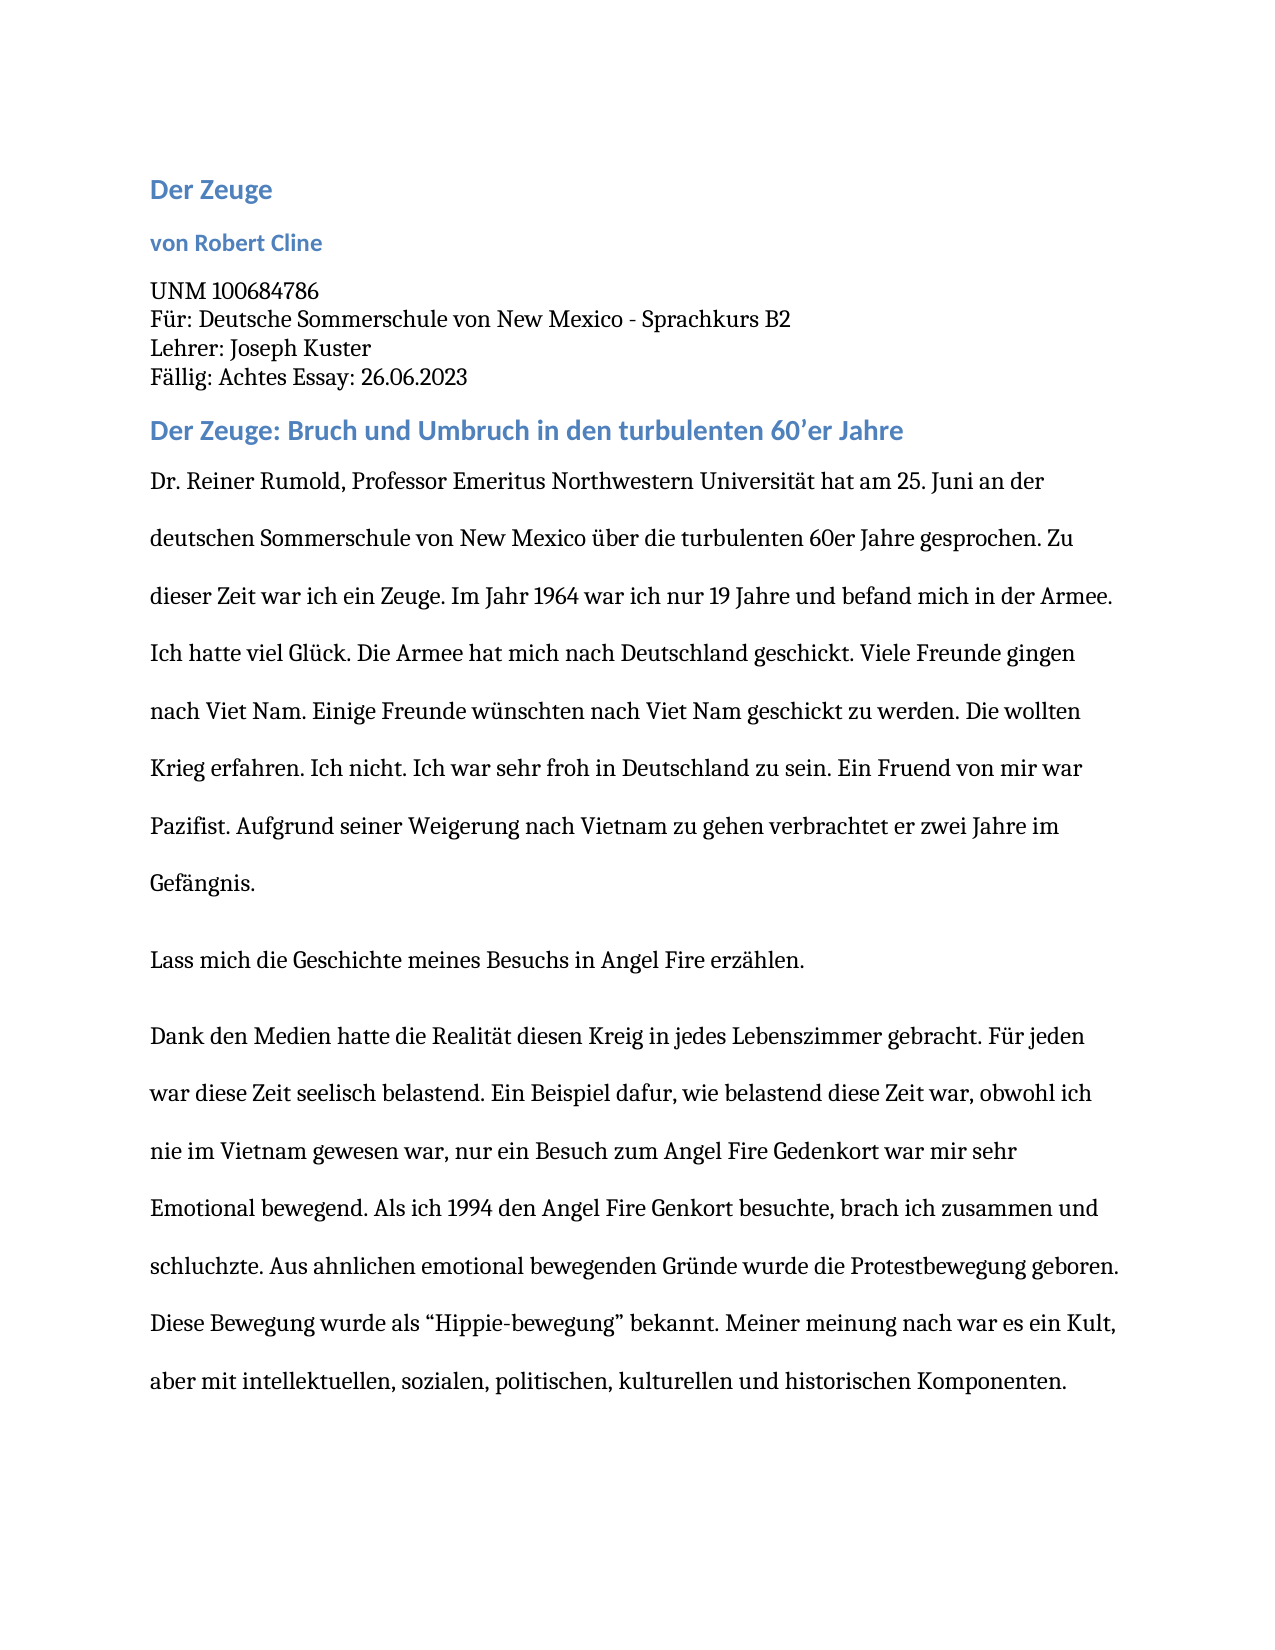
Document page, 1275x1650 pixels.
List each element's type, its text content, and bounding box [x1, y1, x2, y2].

subtitle von Robert Cline [150, 227, 1125, 258]
text Lass mich die Geschichte meines Besuchs in Angel Fire erzählen. [150, 946, 1125, 974]
text Dank den Medien hatte die Realität diesen Kreig in jedes Lebenszimmer gebracht. Für jeden war diese Zeit seelisch belastend. Ein Beispiel dafur, wie belastend diese Zeit war, obwohl ich nie im Vietnam gewesen war, nur ein Besuch zum Angel Fire Gedenkort war mir sehr Emotional bewegend. Als ich 1994 den Angel Fire Genkort besuchte, brach ich zusammen und schluchzte. Aus ahnlichen emotional bewegenden Gründe wurde die Protestbewegung geboren. Diese Bewegung wurde als “Hippie-bewegung” bekannt. Meiner meinung nach war es ein Kult, aber mit intellektuellen, sozialen, politischen, kulturellen und historischen Komponenten. [150, 1022, 1125, 1396]
text UNM 100684786 Für: Deutsche Sommerschule von New Mexico - Sprachkurs B2 Lehrer: Joseph Kuster Fällig: Achtes Essay: 26.06.2023 [150, 277, 1125, 392]
subtitle Der Zeuge [150, 171, 1125, 206]
subtitle Der Zeuge: Bruch und Umbruch in den turbulenten 60’er Jahre [150, 412, 1125, 448]
text Dr. Reiner Rumold, Professor Emeritus Northwestern Universität hat am 25. Juni an der deutschen Sommerschule von New Mexico über die turbulenten 60er Jahre gesprochen. Zu dieser Zeit war ich ein Zeuge. Im Jahr 1964 war ich nur 19 Jahre und befand mich in der Armee. Ich hatte viel Glück. Die Armee hat mich nach Deutschland geschickt. Viele Freunde gingen nach Viet Nam. Einige Freunde wünschten nach Viet Nam geschickt zu werden. Die wollten Krieg erfahren. Ich nicht. Ich war sehr froh in Deutschland zu sein. Ein Fruend von mir war Pazifist. Aufgrund seiner Weigerung nach Vietnam zu gehen verbrachtet er zwei Jahre im Gefängnis. [150, 467, 1125, 898]
